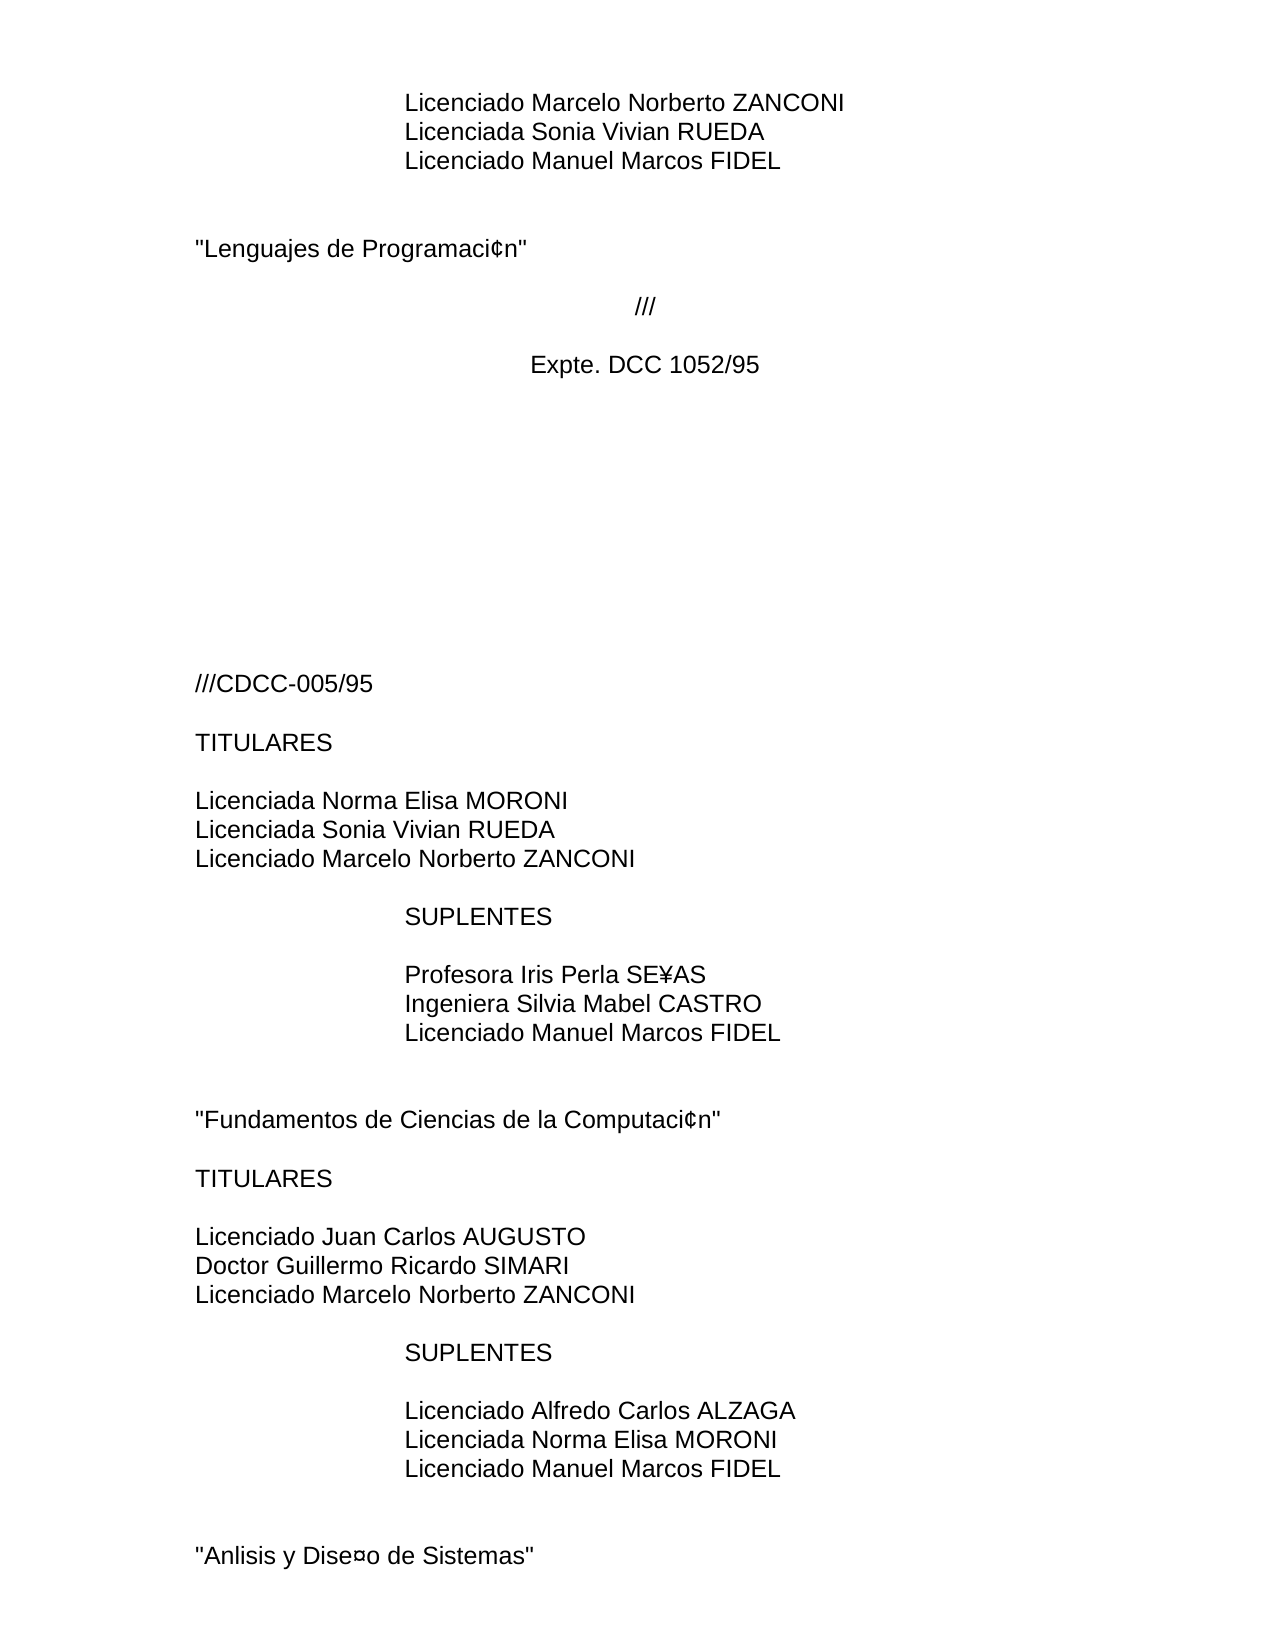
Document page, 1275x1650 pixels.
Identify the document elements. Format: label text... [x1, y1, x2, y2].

text SUPLENTES [195, 902, 1216, 931]
text Licenciada Norma Elisa MORONI [195, 786, 1216, 815]
text Licenciado Marcelo Norberto ZANCONI [195, 1280, 1216, 1309]
text TITULARES [195, 1163, 1216, 1192]
text "Fundamentos de Ciencias de la Computaci¢n" [195, 1105, 1216, 1134]
text ///CDCC-005/95 [195, 669, 1216, 698]
text Licenciado Juan Carlos AUGUSTO [195, 1222, 1216, 1251]
text Licenciada Norma Elisa MORONI [195, 1425, 1216, 1454]
text Doctor Guillermo Ricardo SIMARI [195, 1251, 1216, 1280]
text "Anlisis y Dise¤o de Sistemas" [195, 1541, 1216, 1570]
text Expte. DCC 1052/95 [195, 350, 1216, 379]
text Ingeniera Silvia Mabel CASTRO [195, 989, 1216, 1018]
text Licenciado Alfredo Carlos ALZAGA [195, 1396, 1216, 1425]
text Licenciada Sonia Vivian RUEDA [195, 815, 1216, 844]
text Licenciado Manuel Marcos FIDEL [195, 1018, 1216, 1047]
text Licenciado Manuel Marcos FIDEL [195, 146, 1216, 175]
text Profesora Iris Perla SE¥AS [195, 960, 1216, 989]
text /// [195, 292, 1216, 321]
text Licenciado Manuel Marcos FIDEL [195, 1454, 1216, 1483]
text TITULARES [195, 727, 1216, 757]
text Licenciado Marcelo Norberto ZANCONI [195, 88, 1216, 117]
text SUPLENTES [195, 1338, 1216, 1367]
text Licenciada Sonia Vivian RUEDA [195, 117, 1216, 146]
text Licenciado Marcelo Norberto ZANCONI [195, 844, 1216, 873]
text "Lenguajes de Programaci¢n" [195, 233, 1216, 262]
